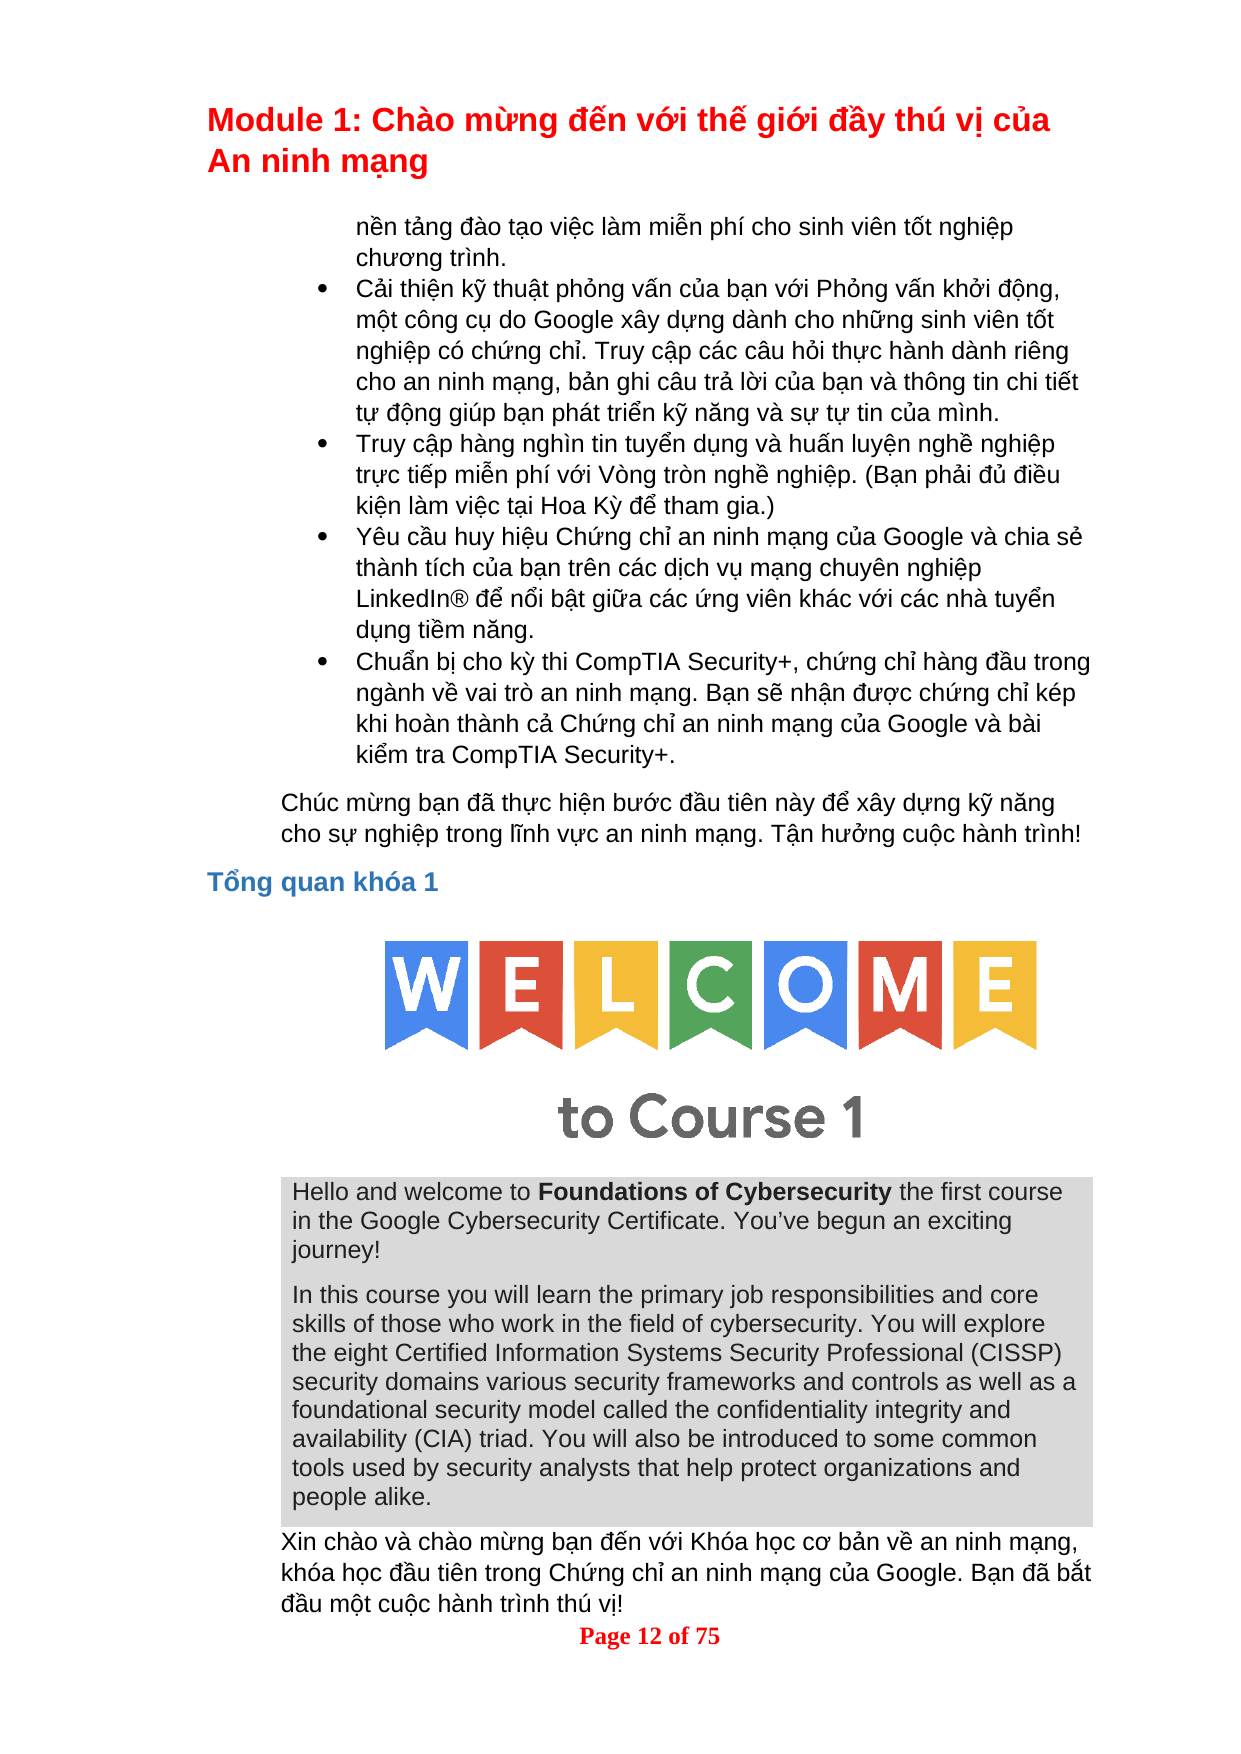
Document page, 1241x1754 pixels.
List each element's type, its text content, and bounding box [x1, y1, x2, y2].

text Chúc mừng bạn đã thực hiện bước đầu tiên này để xây dựng kỹ năng cho sự nghiệp trong lĩnh vực an ninh mạng. Tận hưởng cuộc hành trình! [281, 787, 1092, 847]
picture [280, 916, 1140, 1159]
table_header Hello and welcome to Foundations of Cybersecurity the first course in the Google Cybersecurity Certificate. You’ve begun an exciting journey! In this course you will learn the primary job responsibilities and core skills of those who work in the field of cybersecurity. You will explore the eight Certified Information Systems Security Professional (CISSP) security domains various security frameworks and controls as well as a foundational security model called the confidentiality integrity and availability (CIA) triad. You will also be introduced to some common tools used by security analysts that help protect organizations and people alike. [281, 1177, 1093, 1527]
list Chuẩn bị cho kỳ thi CompTIA Security+, chứng chỉ hàng đầu trong ngành về vai trò an ninh mạng. Bạn sẽ nhận được chứng chỉ kép khi hoàn thành cả Chứng chỉ an ninh mạng của Google và bài kiểm tra CompTIA Security+. [318, 647, 1092, 768]
list Yêu cầu huy hiệu Chứng chỉ an ninh mạng của Google và chia sẻ thành tích của bạn trên các dịch vụ mạng chuyên nghiệp LinkedIn® để nổi bật giữa các ứng viên khác với các nhà tuyển dụng tiềm năng. [318, 522, 1092, 644]
text Xin chào và chào mừng bạn đến với Khóa học cơ bản về an ninh mạng, khóa học đầu tiên trong Chứng chỉ an ninh mạng của Google. Bạn đã bắt đầu một cuộc hành trình thú vị! [281, 1527, 1092, 1618]
subtitle Tổng quan khóa 1 [207, 866, 1092, 897]
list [318, 212, 1092, 271]
list Truy cập hàng nghìn tin tuyển dụng và huấn luyện nghề nghiệp trực tiếp miễn phí với Vòng tròn nghề nghiệp. (Bạn phải đủ điều kiện làm việc tại Hoa Kỳ để tham gia.) [318, 429, 1092, 520]
list Cải thiện kỹ thuật phỏng vấn của bạn với Phỏng vấn khởi động, một công cụ do Google xây dựng dành cho những sinh viên tốt nghiệp có chứng chỉ. Truy cập các câu hỏi thực hành dành riêng cho an ninh mạng, bản ghi câu trả lời của bạn và thông tin chi tiết tự động giúp bạn phát triển kỹ năng và sự tự tin của mình. [318, 274, 1092, 427]
